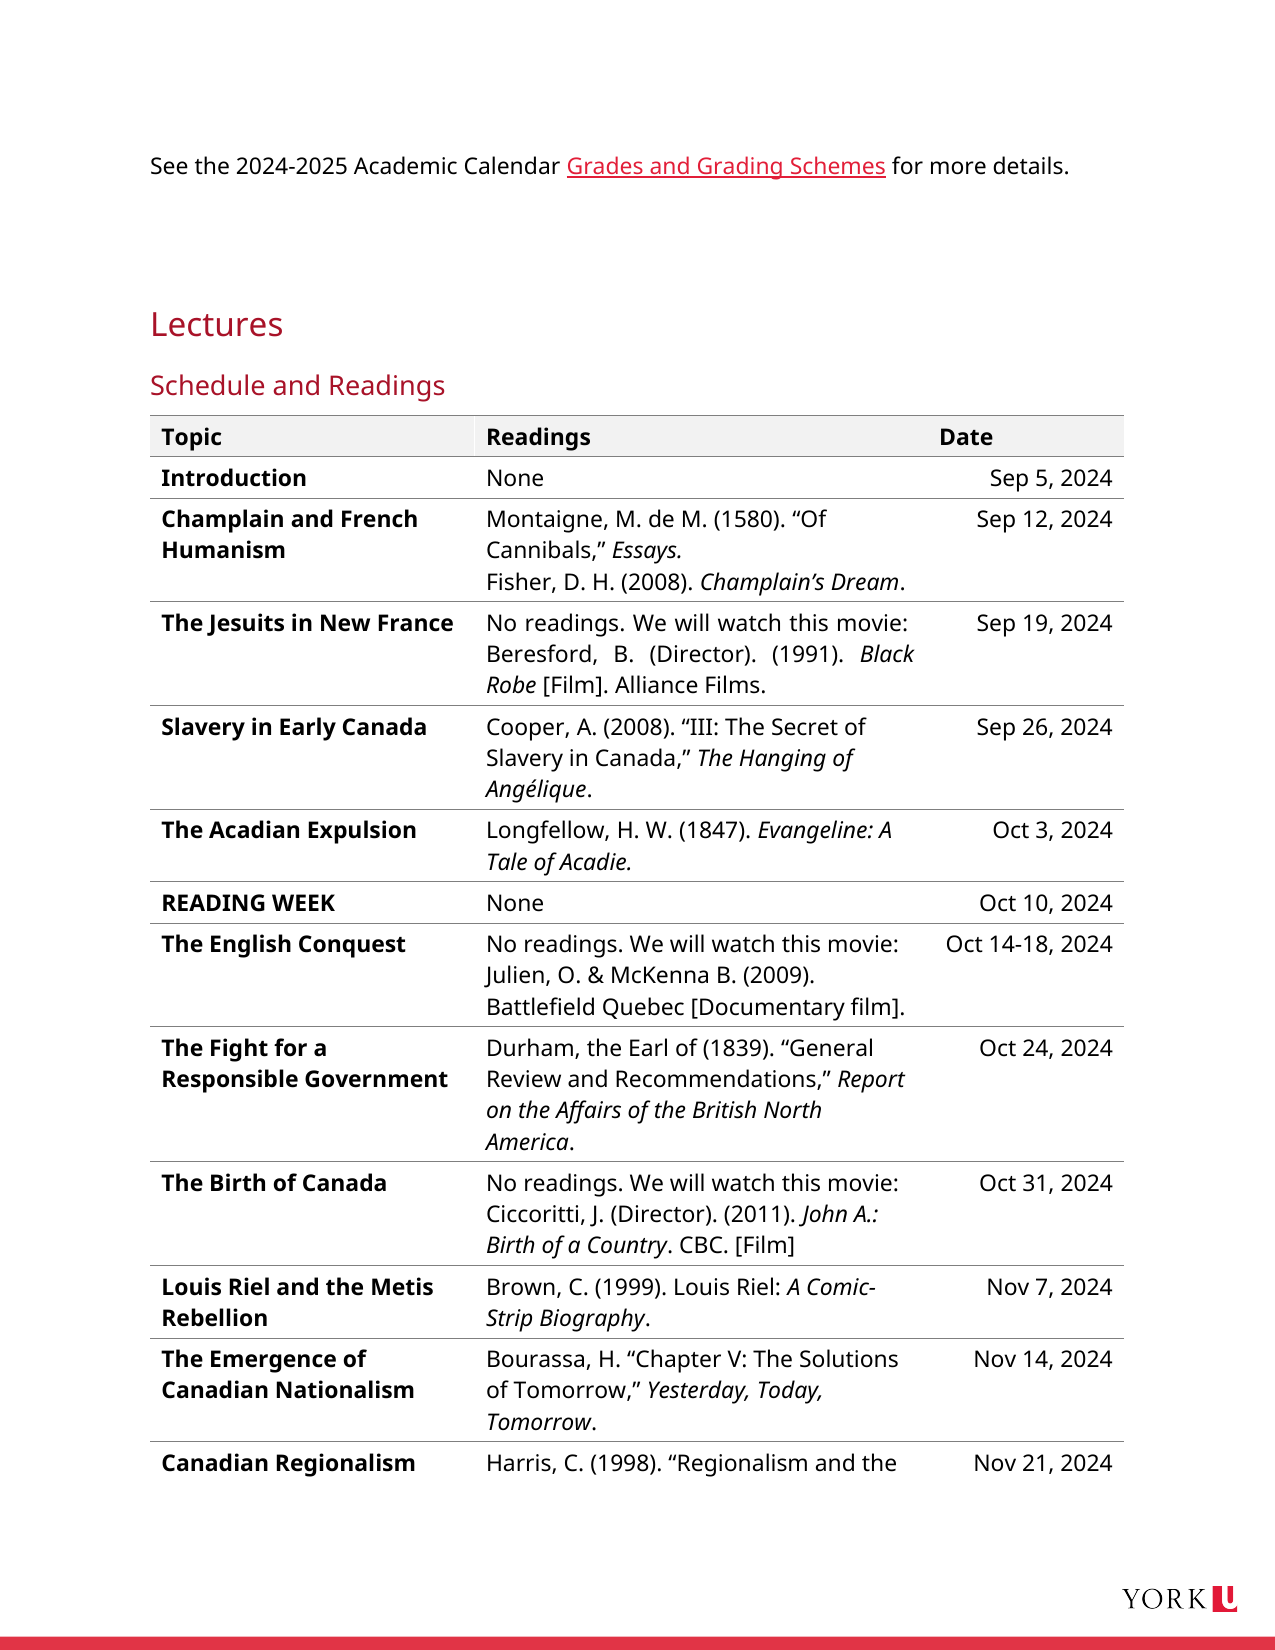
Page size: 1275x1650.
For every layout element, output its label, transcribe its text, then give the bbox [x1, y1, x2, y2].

table_cell Oct 3, 2024 [928, 810, 1124, 881]
table_cell None [475, 882, 928, 922]
table_cell Introduction [150, 457, 474, 497]
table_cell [475, 1442, 928, 1482]
table_cell No readings. We will watch this movie: Beresford, B. (Director). (1991). Black Robe [Film]. Alliance Films. [475, 602, 928, 705]
table_cell Longfellow, H. W. (1847). Evangeline: A Tale of Acadie. [475, 810, 928, 881]
table_cell Bourassa, H. “Chapter V: The Solutions of Tomorrow,” Yesterday, Today, Tomorrow. [475, 1339, 928, 1441]
table_cell Durham, the Earl of (1839). “General Review and Recommendations,” Report on the Affairs of the British North America. [475, 1027, 928, 1161]
table_cell Sep 5, 2024 [928, 457, 1124, 497]
table_cell Nov 21, 2024 [928, 1442, 1124, 1482]
table_cell The Jesuits in New France [150, 602, 474, 705]
table_cell Sep 19, 2024 [928, 602, 1124, 705]
table_cell Oct 10, 2024 [928, 882, 1124, 922]
picture [1122, 1586, 1238, 1612]
table_cell The Birth of Canada [150, 1162, 474, 1265]
table_cell Montaigne, M. de M. (1580). “Of Cannibals,” Essays. Fisher, D. H. (2008). Champlain’s Dream. [475, 499, 928, 601]
table_cell Brown, C. (1999). Louis Riel: A Comic-Strip Biography. [475, 1266, 928, 1337]
table_cell Slavery in Early Canada [150, 706, 474, 809]
table_cell The Fight for a Responsible Government [150, 1027, 474, 1161]
table_cell Champlain and French Humanism [150, 499, 474, 601]
table_cell Cooper, A. (2008). “III: The Secret of Slavery in Canada,” The Hanging of Angélique. [475, 706, 928, 809]
table_cell READING WEEK [150, 882, 474, 922]
table_cell Sep 12, 2024 [928, 499, 1124, 601]
subtitle Schedule and Readings [150, 367, 1125, 404]
table_cell Louis Riel and the Metis Rebellion [150, 1266, 474, 1337]
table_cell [150, 1442, 474, 1482]
table_cell Oct 14-18, 2024 [928, 924, 1124, 1026]
subtitle Lectures [150, 301, 1125, 347]
table_cell The Acadian Expulsion [150, 810, 474, 881]
table_cell No readings. We will watch this movie: Ciccoritti, J. (Director). (2011). John A.: Birth of a Country. CBC. [Film] [475, 1162, 928, 1265]
table_header Readings [475, 416, 928, 456]
table_cell Oct 31, 2024 [928, 1162, 1124, 1265]
table_cell The Emergence of Canadian Nationalism [150, 1339, 474, 1441]
text See the 2024-2025 Academic Calendar Grades and Grading Schemes for more details. [150, 150, 1125, 181]
table_cell No readings. We will watch this movie: Julien, O. & McKenna B. (2009). Battlefield Quebec [Documentary film]. [475, 924, 928, 1026]
table_header Topic [150, 416, 474, 456]
table_cell Sep 26, 2024 [928, 706, 1124, 809]
table_cell The English Conquest [150, 924, 474, 1026]
table_cell Nov 14, 2024 [928, 1339, 1124, 1441]
table_cell None [475, 457, 928, 497]
table_header Date [928, 416, 1124, 456]
table_cell Oct 24, 2024 [928, 1027, 1124, 1161]
table_cell Nov 7, 2024 [928, 1266, 1124, 1337]
